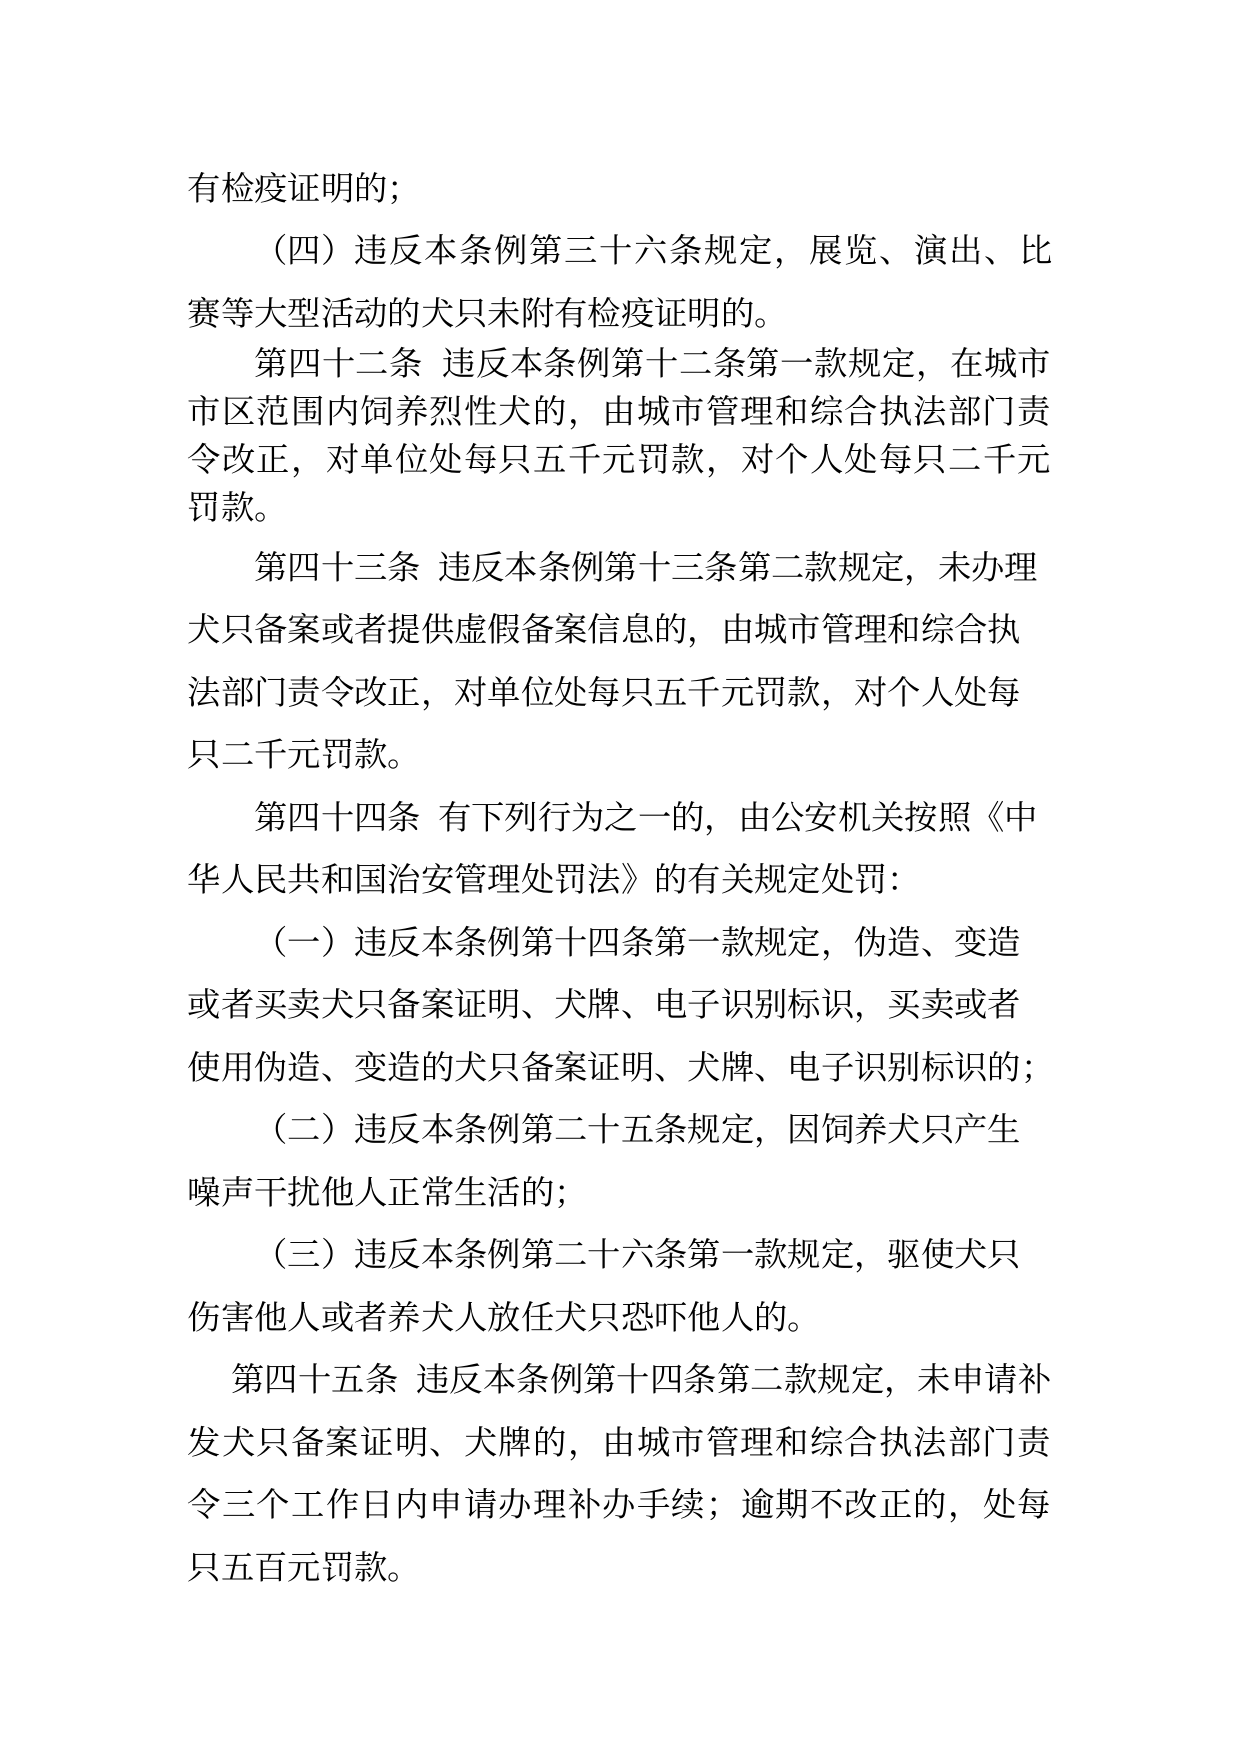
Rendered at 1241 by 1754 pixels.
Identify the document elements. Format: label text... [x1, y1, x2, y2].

list 违反本条例第十四条第一款规定，伪造、变造或者买卖犬只备案证明、犬牌、电子识别标识，买卖或者使用伪造、变造的犬只备案证明、犬牌、电子识别标识的； [187, 904, 1053, 1092]
text 第四十二条 违反本条例第十二条第一款规定，在城市市区范围内饲养烈性犬的，由城市管理和综合执法部门责令改正，对单位处每只五千元罚款，对个人处每只二千元罚款。 [187, 337, 1053, 529]
text 第四十三条 违反本条例第十三条第二款规定，未办理犬只备案或者提供虚假备案信息的，由城市管理和综合执法部门责令改正，对单位处每只五千元罚款，对个人处每只二千元罚款。 第四十四条 有下列行为之一的，由公安机关按照《中华人民共和国治安管理处罚法》的有关规定处罚： [187, 529, 1053, 904]
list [187, 150, 1053, 212]
list 违反本条例第三十六条规定，展览、演出、比赛等大型活动的犬只未附有检疫证明的。 [187, 212, 1053, 337]
text 第四十五条 违反本条例第十四条第二款规定，未申请补发犬只备案证明、犬牌的，由城市管理和综合执法部门责令三个工作日内申请办理补办手续；逾期不改正的，处每只五百元罚款。 [187, 1342, 1053, 1592]
text （二）违反本条例第二十五条规定，因饲养犬只产生噪声干扰他人正常生活的； [187, 1092, 1053, 1217]
text （三）违反本条例第二十六条第一款规定，驱使犬只伤害他人或者养犬人放任犬只恐吓他人的。 [187, 1217, 1053, 1342]
